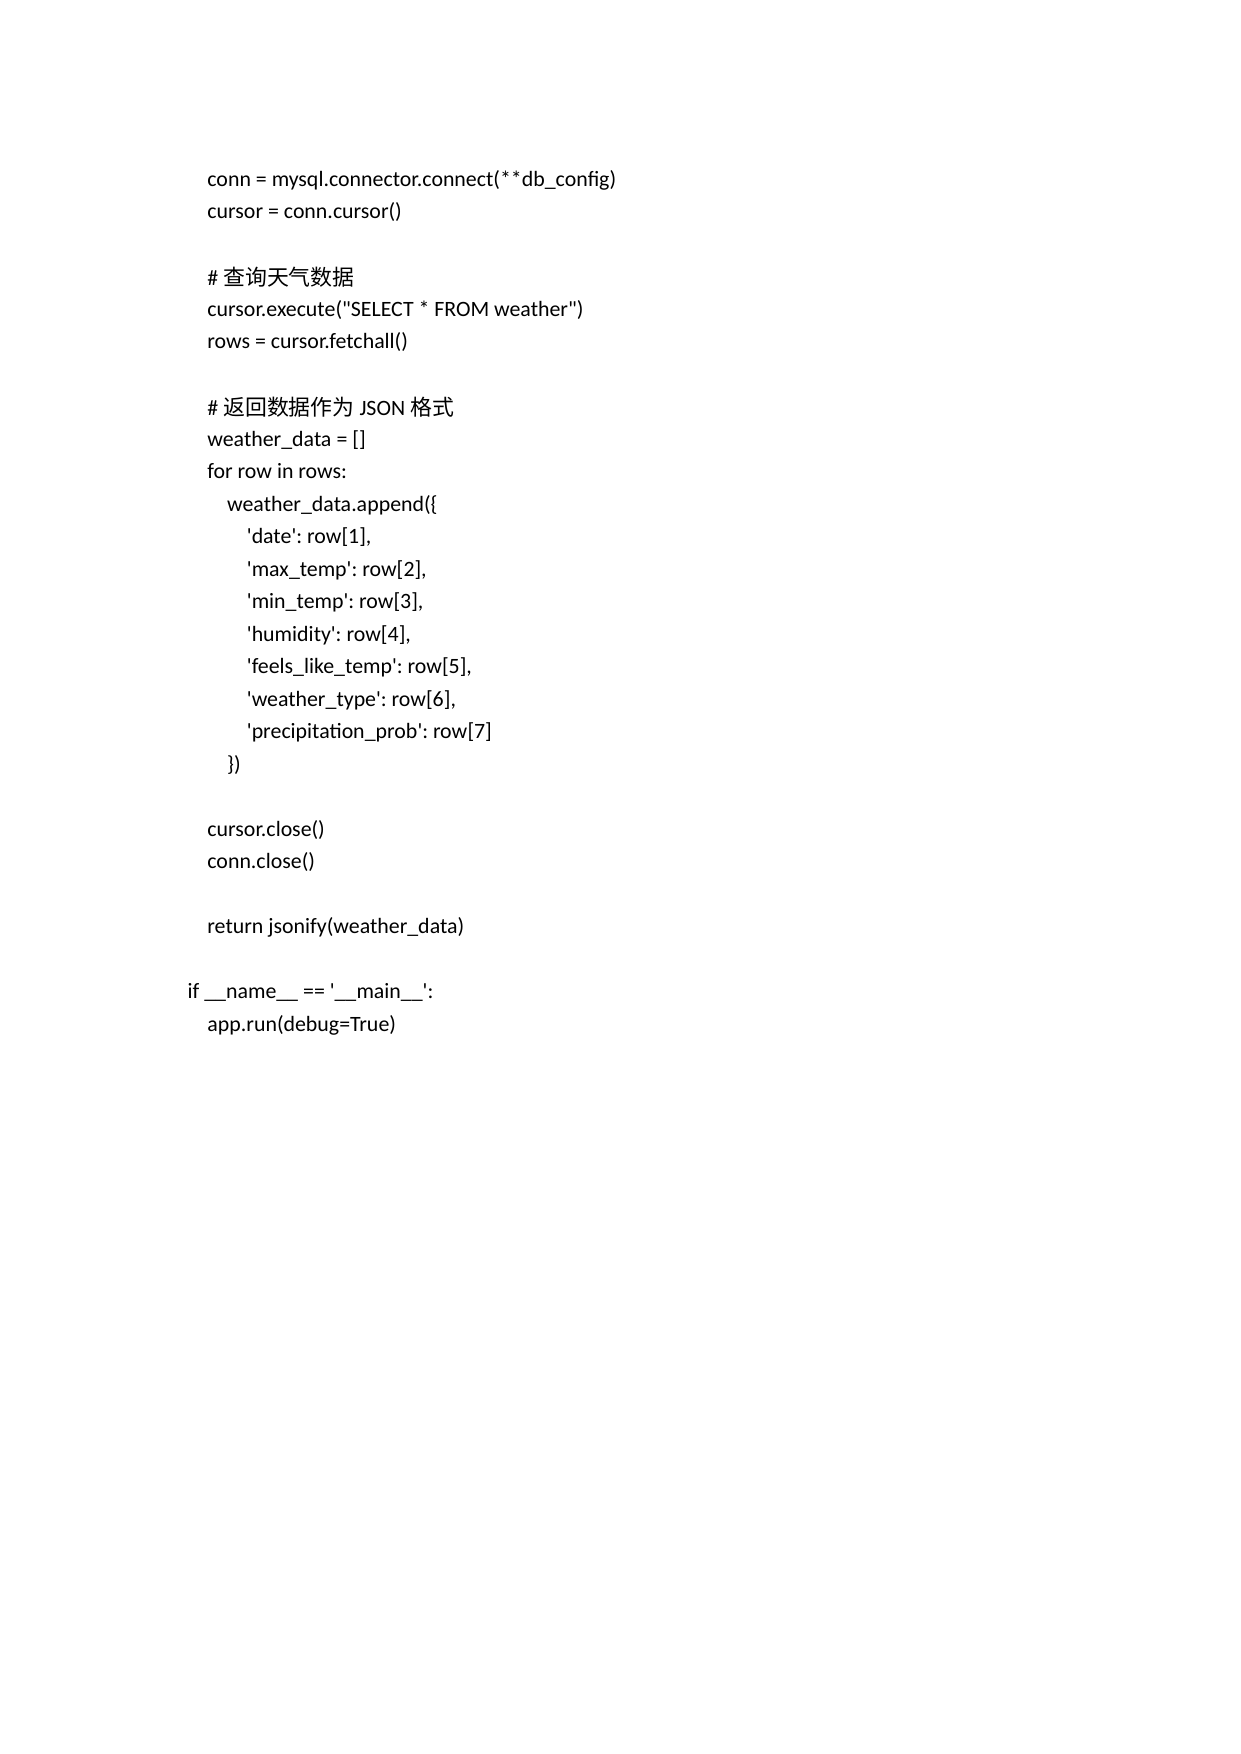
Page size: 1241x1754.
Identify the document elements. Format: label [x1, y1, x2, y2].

list [187, 162, 1053, 1039]
